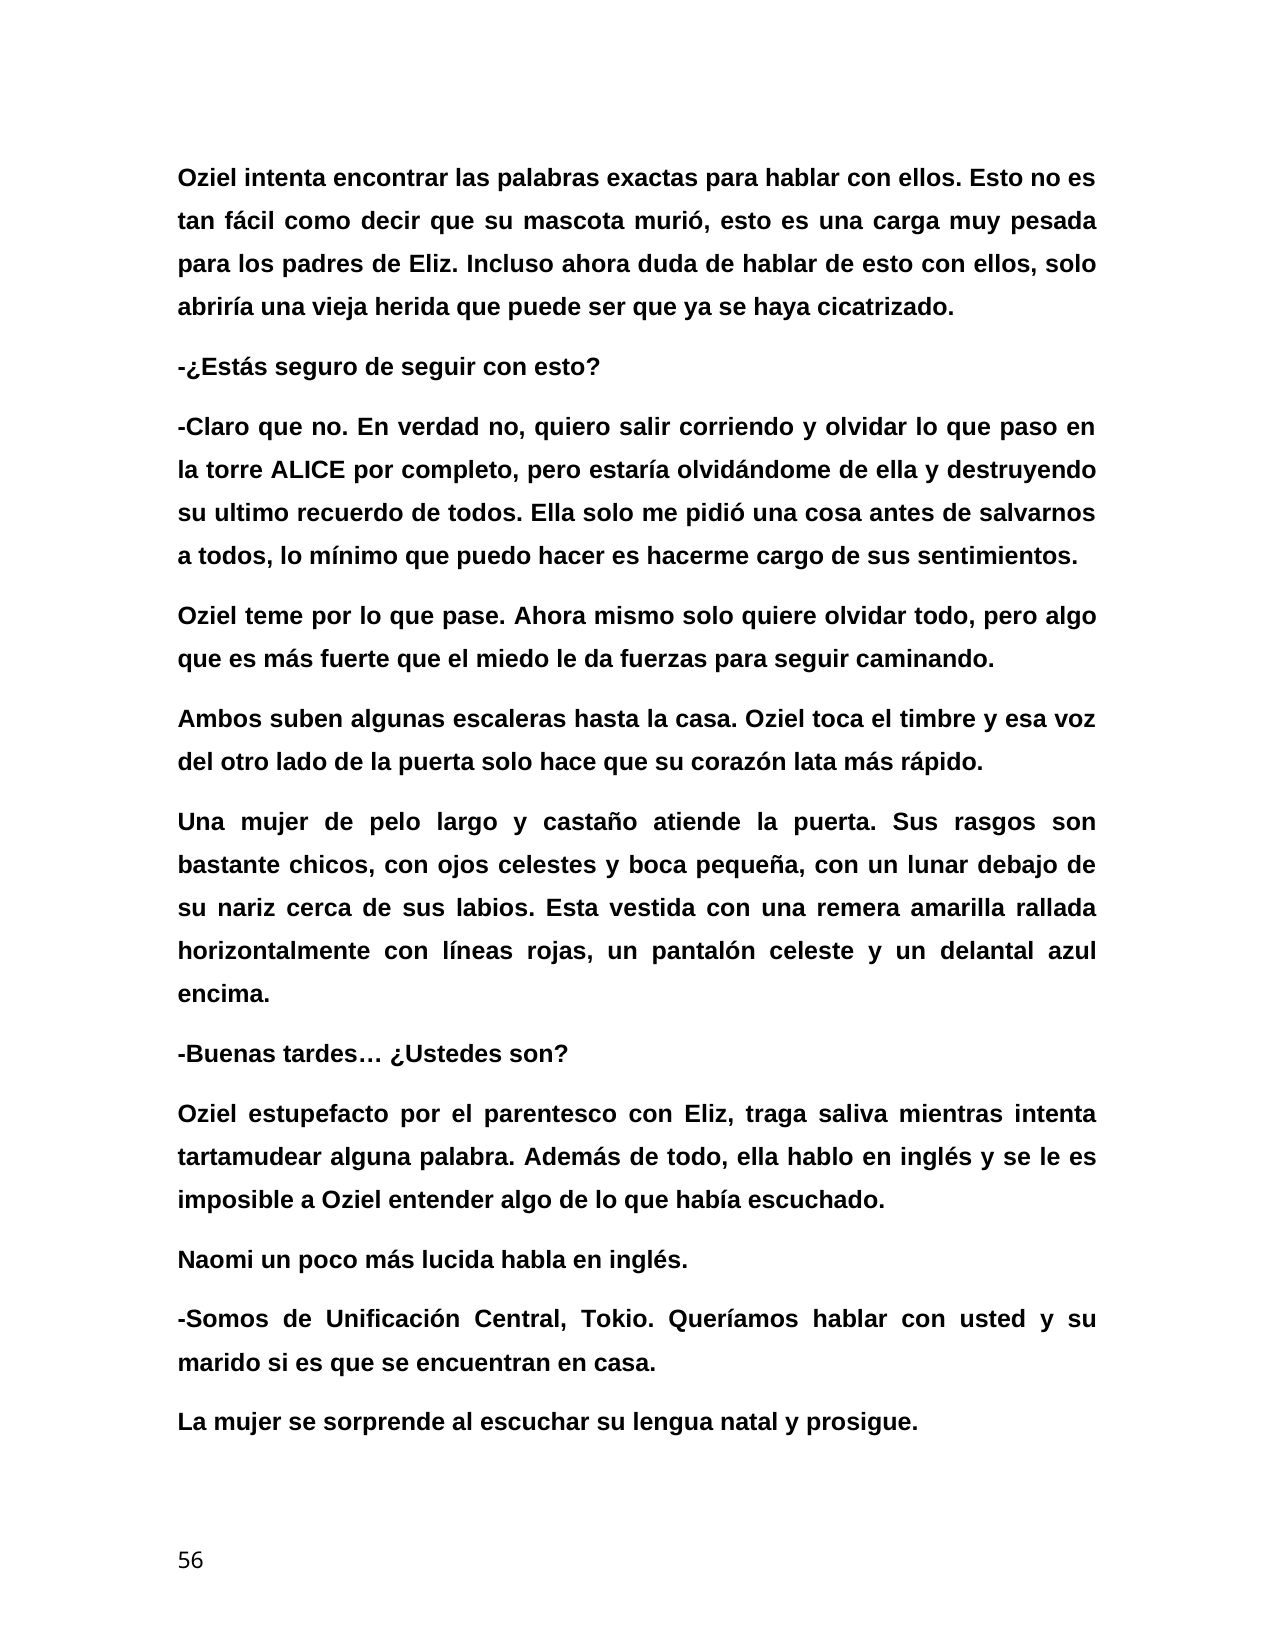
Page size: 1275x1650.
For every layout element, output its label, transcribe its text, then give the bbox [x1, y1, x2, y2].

text Ambos suben algunas escaleras hasta la casa. Oziel toca el timbre y esa voz del otro lado de la puerta solo hace que su corazón lata más rápido. [177, 703, 1098, 775]
text Oziel estupefacto por el parentesco con Eliz, traga saliva mientras intenta tartamudear alguna palabra. Además de todo, ella hablo en inglés y se le es imposible a Oziel entender algo de lo que había escuchado. [177, 1098, 1098, 1213]
text Oziel intenta encontrar las palabras exactas para hablar con ellos. Esto no es tan fácil como decir que su mascota murió, esto es una carga muy pesada para los padres de Eliz. Incluso ahora duda de hablar de esto con ellos, solo abriría una vieja herida que puede ser que ya se haya cicatrizado. [177, 162, 1098, 321]
text -Somos de Unificación Central, Tokio. Queríamos hablar con usted y su marido si es que se encuentran en casa. [177, 1304, 1098, 1376]
text Oziel teme por lo que pase. Ahora mismo solo quiere olvidar todo, pero algo que es más fuerte que el miedo le da fuerzas para seguir caminando. [177, 601, 1098, 672]
text Una mujer de pelo largo y castaño atiende la puerta. Sus rasgos son bastante chicos, con ojos celestes y boca pequeña, con un lunar debajo de su nariz cerca de sus labios. Esta vestida con una remera amarilla rallada horizontalmente con líneas rojas, un pantalón celeste y un delantal azul encima. [177, 806, 1098, 1008]
text -Buenas tardes… ¿Ustedes son? [177, 1039, 1098, 1067]
text La mujer se sorprende al escuchar su lengua natal y prosigue. [177, 1407, 1098, 1436]
text -Claro que no. En verdad no, quiero salir corriendo y olvidar lo que paso en la torre ALICE por completo, pero estaría olvidándome de ella y destruyendo su ultimo recuerdo de todos. Ella solo me pidió una cosa antes de salvarnos a todos, lo mínimo que puedo hacer es hacerme cargo de sus sentimientos. [177, 411, 1098, 569]
text -¿Estás seguro de seguir con esto? [177, 352, 1098, 380]
text Naomi un poco más lucida habla en inglés. [177, 1244, 1098, 1273]
